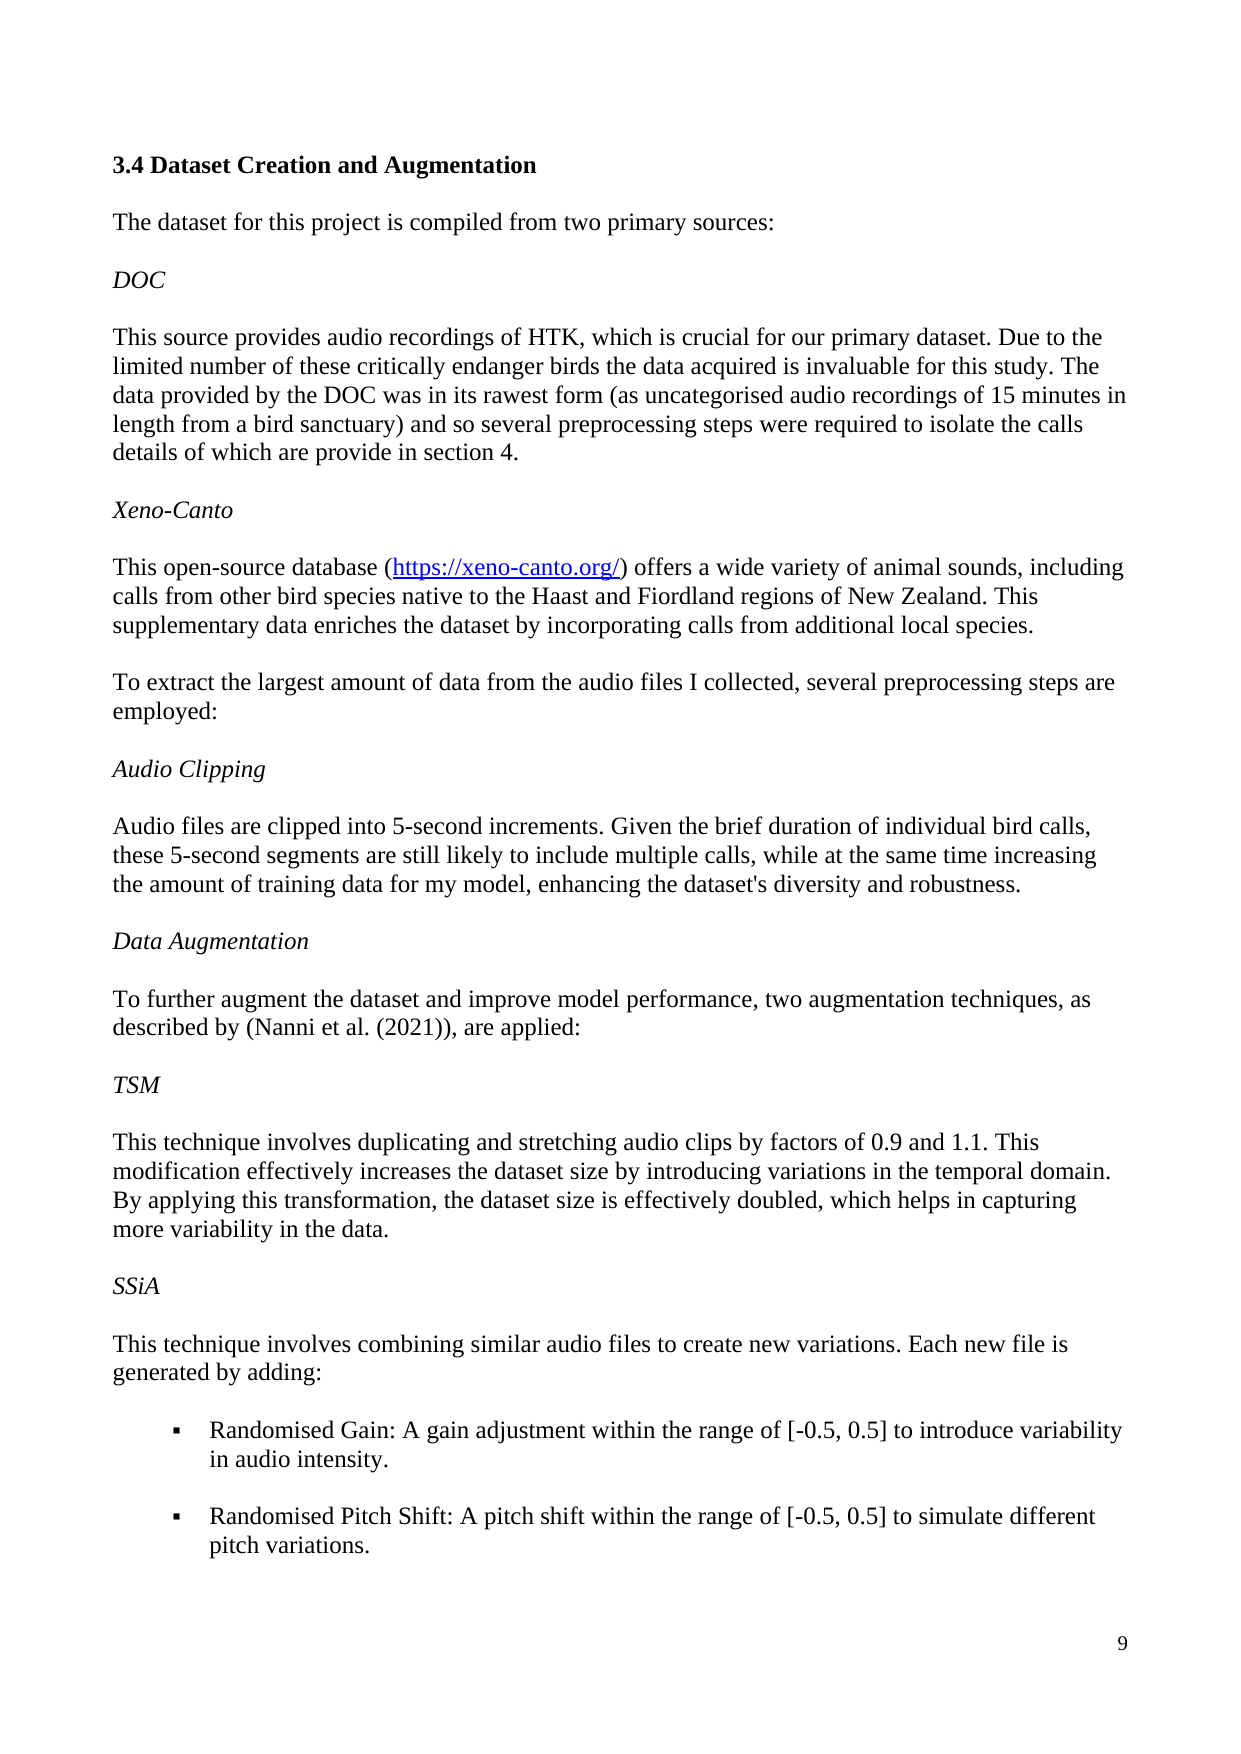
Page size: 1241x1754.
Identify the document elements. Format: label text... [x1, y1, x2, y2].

text 3.4 Dataset Creation and Augmentation [112, 150, 1128, 179]
text Audio Clipping [112, 754, 1128, 782]
text This technique involves duplicating and stretching audio clips by factors of 0.9 and 1.1. This modification effectively increases the dataset size by introducing variations in the temporal domain. By applying this transformation, the dataset size is effectively doubled, which helps in capturing more variability in the data. [112, 1127, 1128, 1242]
text Xeno-Canto [112, 495, 1128, 524]
list Randomised Pitch Shift: A pitch shift within the range of [-0.5, 0.5] to simulate different pitch variations. [172, 1501, 1128, 1559]
text This source provides audio recordings of HTK, which is crucial for our primary dataset. Due to the limited number of these critically endanger birds the data acquired is invaluable for this study. The data provided by the DOC was in its rawest form (as uncategorised audio recordings of 15 minutes in length from a bird sanctuary) and so several preprocessing steps were required to isolate the calls details of which are provide in section 4. [112, 322, 1128, 466]
text DOC [112, 265, 1128, 294]
text This open-source database (https://xeno-canto.org/) offers a wide variety of animal sounds, including calls from other bird species native to the Haast and Fiordland regions of New Zealand. This supplementary data enriches the dataset by incorporating calls from additional local species. [112, 552, 1128, 639]
text To further augment the dataset and improve model performance, two augmentation techniques, as described by (Nanni et al. (2021)), are applied: [112, 984, 1128, 1041]
text To extract the largest amount of data from the audio files I collected, several preprocessing steps are employed: [112, 667, 1128, 725]
list Randomised Gain: A gain adjustment within the range of [-0.5, 0.5] to introduce variability in audio intensity. [172, 1415, 1128, 1472]
text The dataset for this project is compiled from two primary sources: [112, 207, 1128, 236]
text TSM [112, 1070, 1128, 1099]
text Audio files are clipped into 5-second increments. Given the brief duration of individual bird calls, these 5-second segments are still likely to include multiple calls, while at the same time increasing the amount of training data for my model, enhancing the dataset's diversity and robustness. [112, 811, 1128, 897]
text This technique involves combining similar audio files to create new variations. Each new file is generated by adding: [112, 1329, 1128, 1386]
text Data Augmentation [112, 926, 1128, 955]
text SSiA [112, 1271, 1128, 1300]
